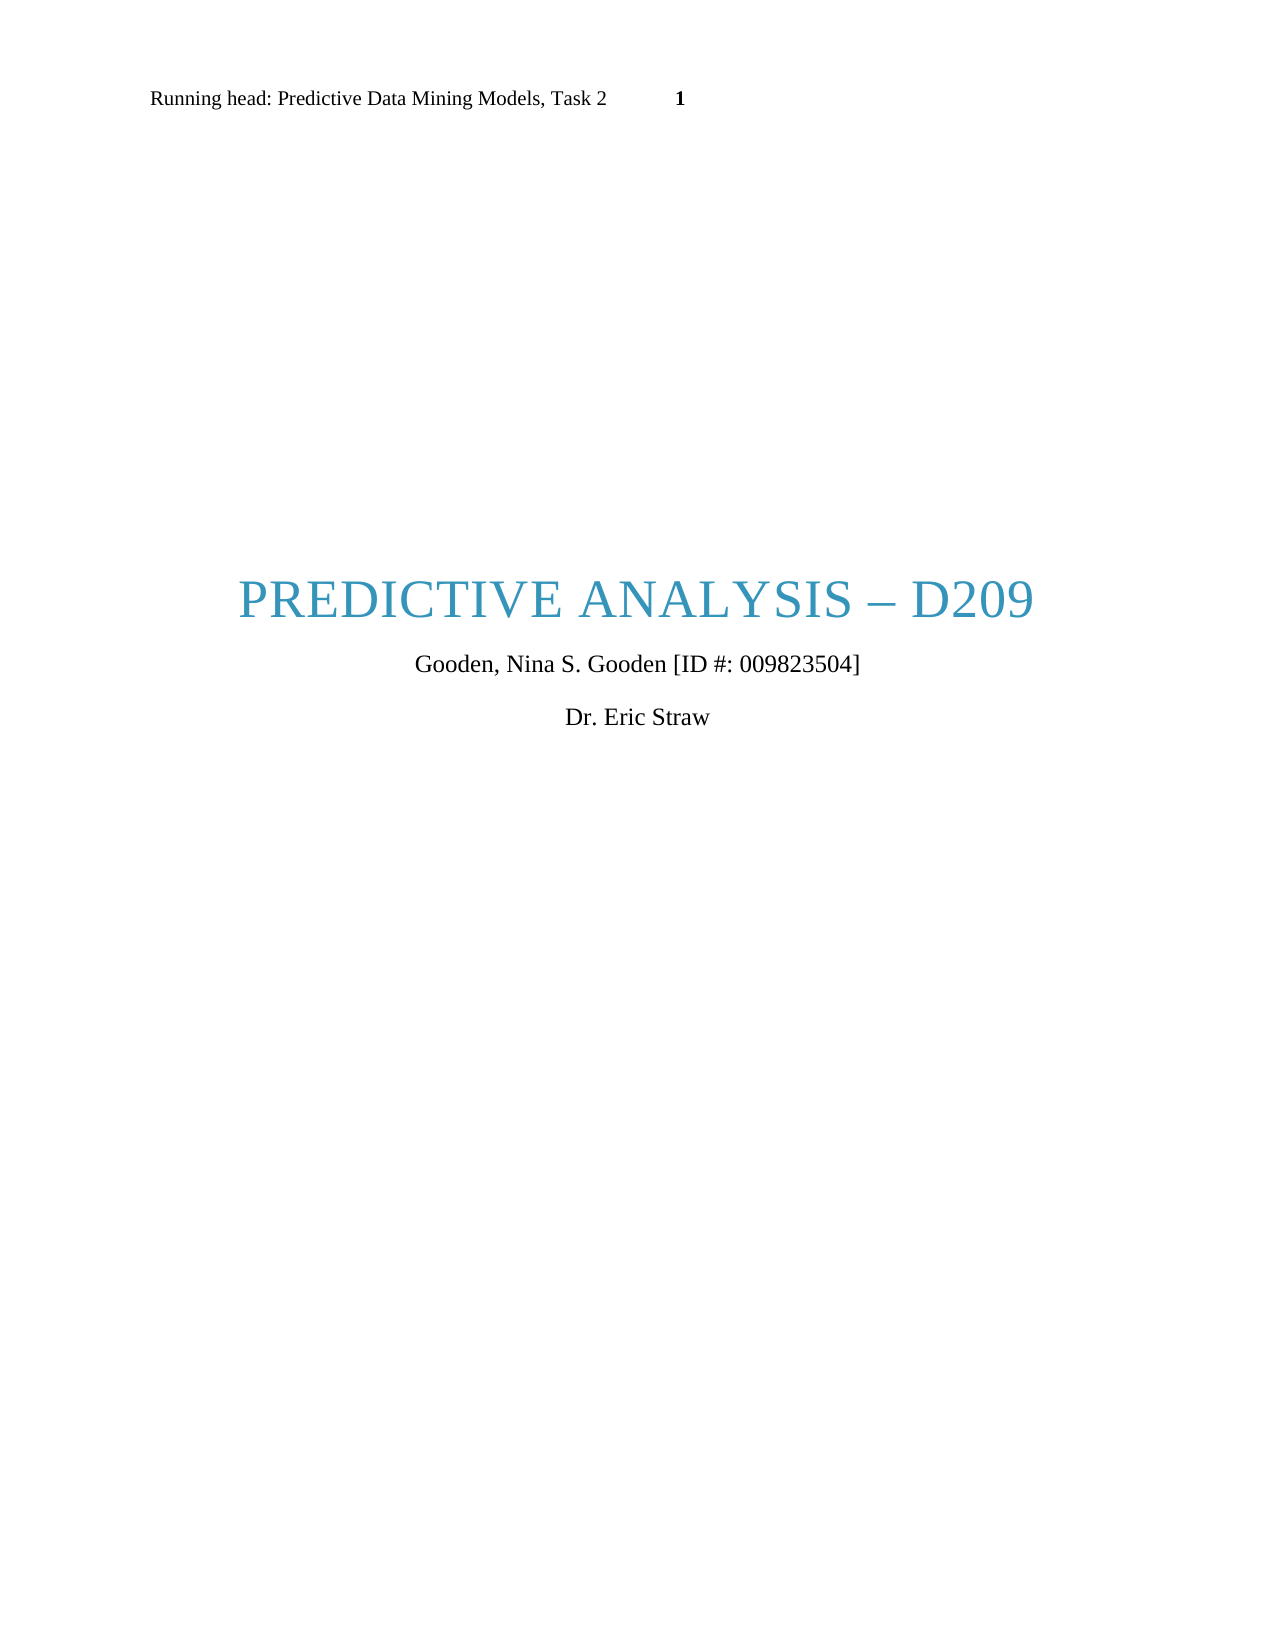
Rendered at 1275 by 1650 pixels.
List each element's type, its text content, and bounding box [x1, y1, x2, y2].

title Gooden, Nina S. Gooden [ID #: 009823504] [150, 649, 1125, 677]
title Dr. Eric Straw [150, 702, 1125, 731]
